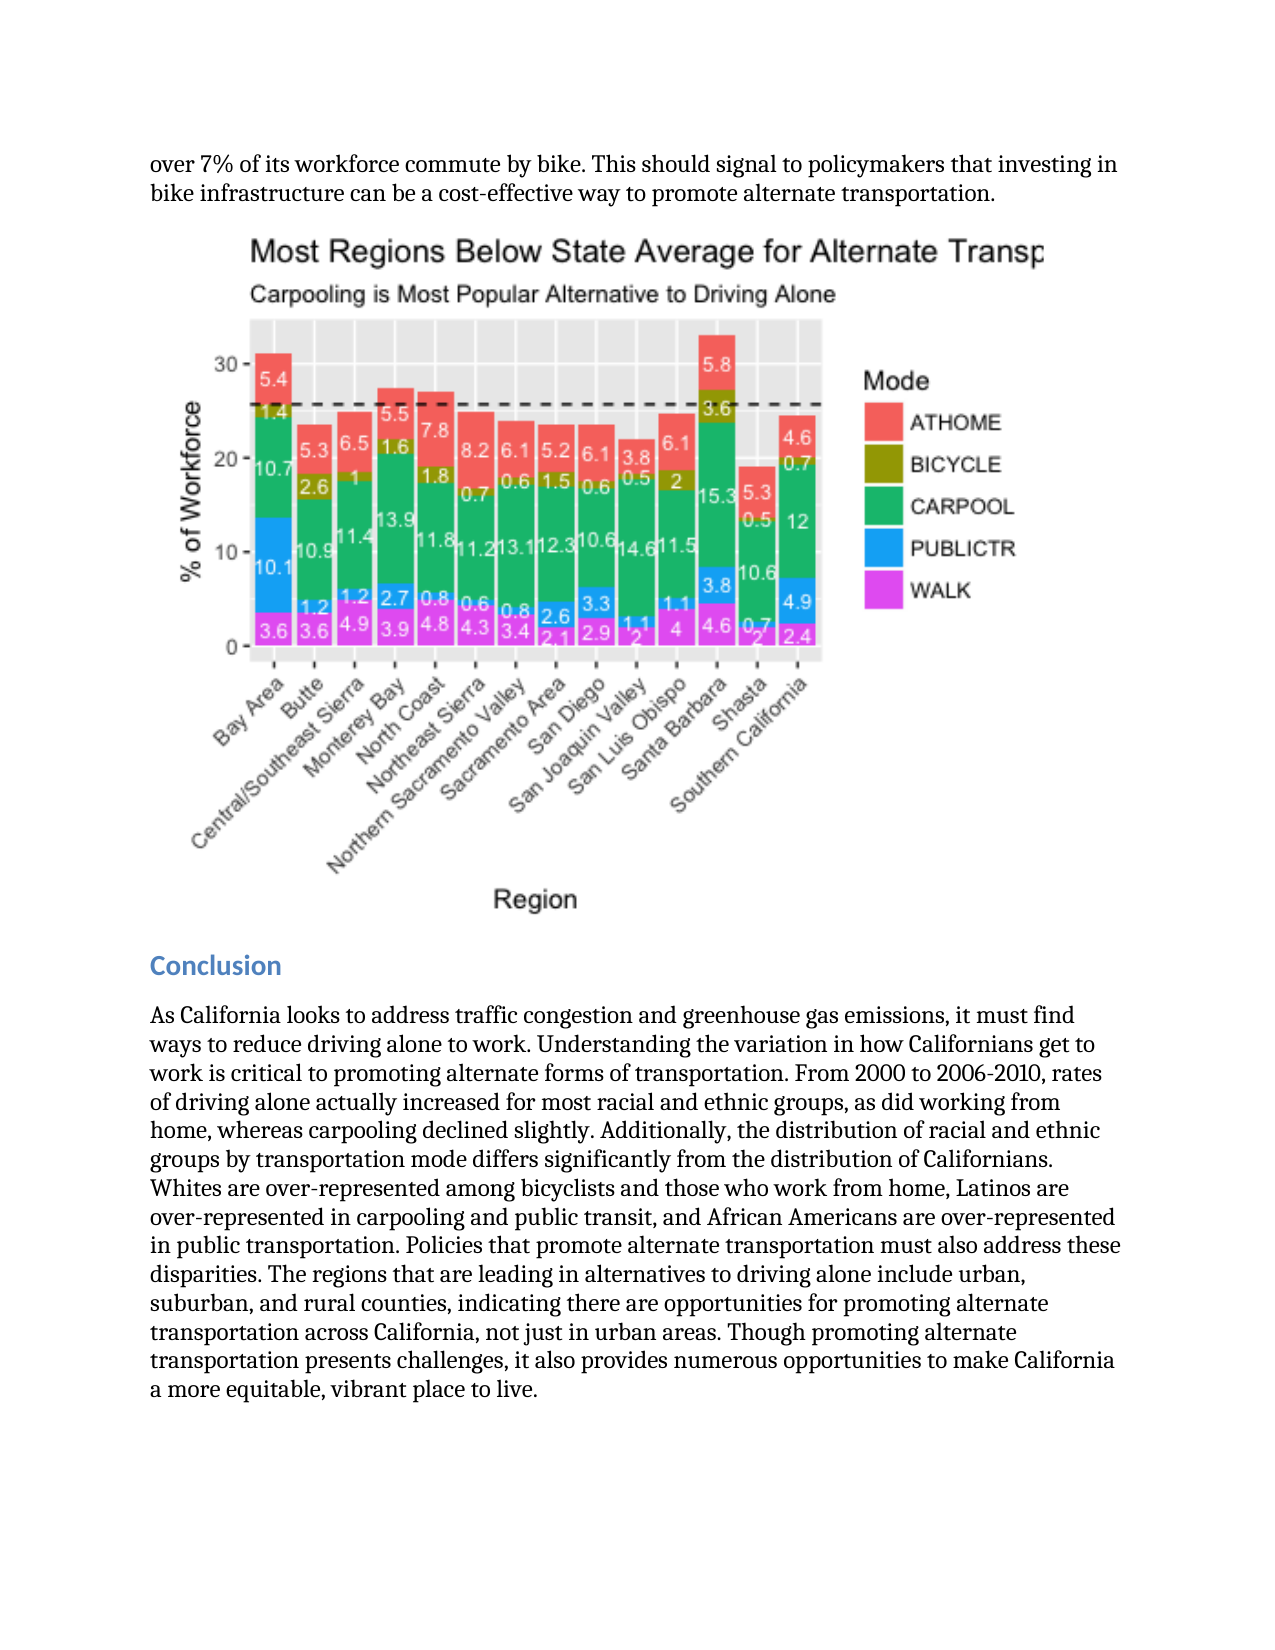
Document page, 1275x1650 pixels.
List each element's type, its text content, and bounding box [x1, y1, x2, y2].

picture [168, 226, 1044, 927]
text As California looks to address traffic congestion and greenhouse gas emissions, it must find ways to reduce driving alone to work. Understanding the variation in how Californians get to work is critical to promoting alternate forms of transportation. From 2000 to 2006-2010, rates of driving alone actually increased for most racial and ethnic groups, as did working from home, whereas carpooling declined slightly. Additionally, the distribution of racial and ethnic groups by transportation mode differs significantly from the distribution of Californians. Whites are over-represented among bicyclists and those who work from home, Latinos are over-represented in carpooling and public transit, and African Americans are over-represented in public transportation. Policies that promote alternate transportation must also address these disparities. The regions that are leading in alternatives to driving alone include urban, suburban, and rural counties, indicating there are opportunities for promoting alternate transportation across California, not just in urban areas. Though promoting alternate transportation presents challenges, it also provides numerous opportunities to make California a more equitable, vibrant place to live. [150, 1001, 1125, 1404]
subtitle Conclusion [150, 947, 1125, 983]
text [150, 150, 1125, 207]
